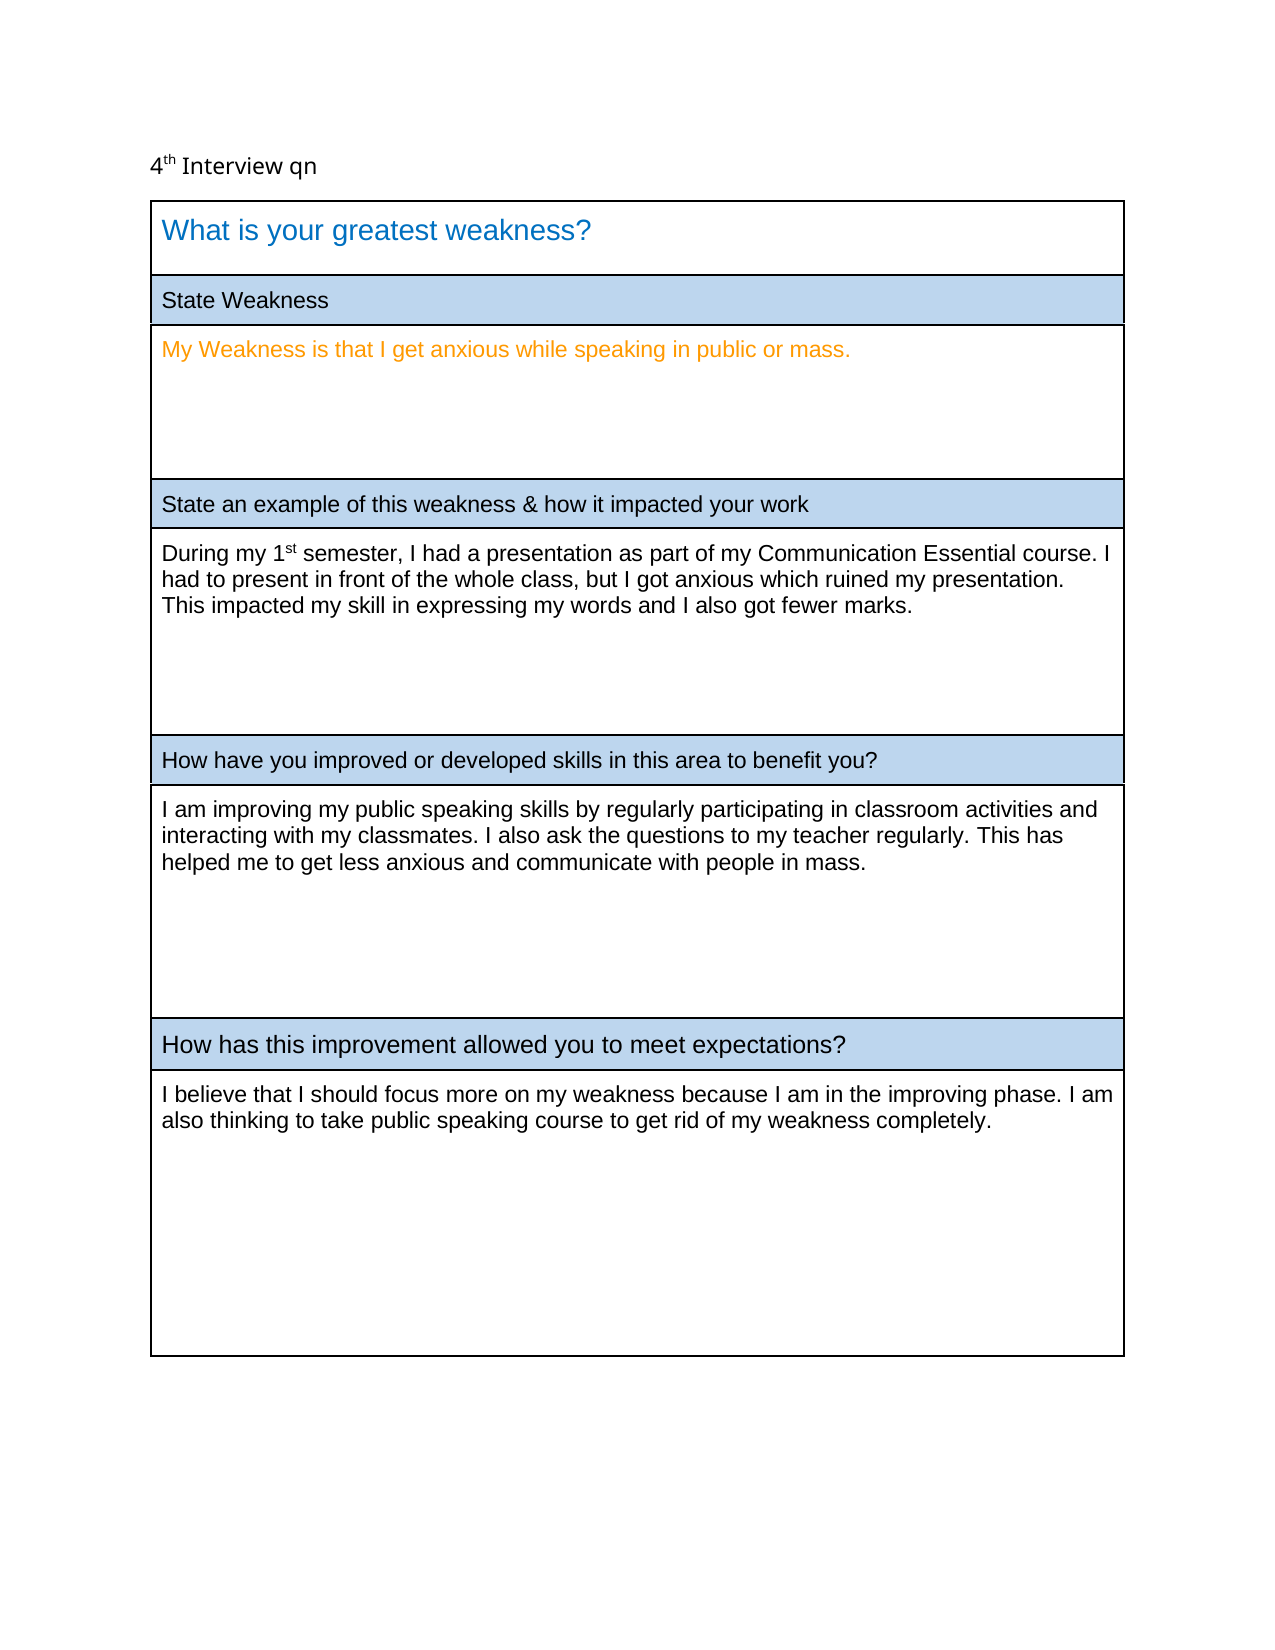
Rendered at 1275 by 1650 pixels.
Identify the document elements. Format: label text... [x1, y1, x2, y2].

text 4th Interview qn [150, 150, 1125, 181]
